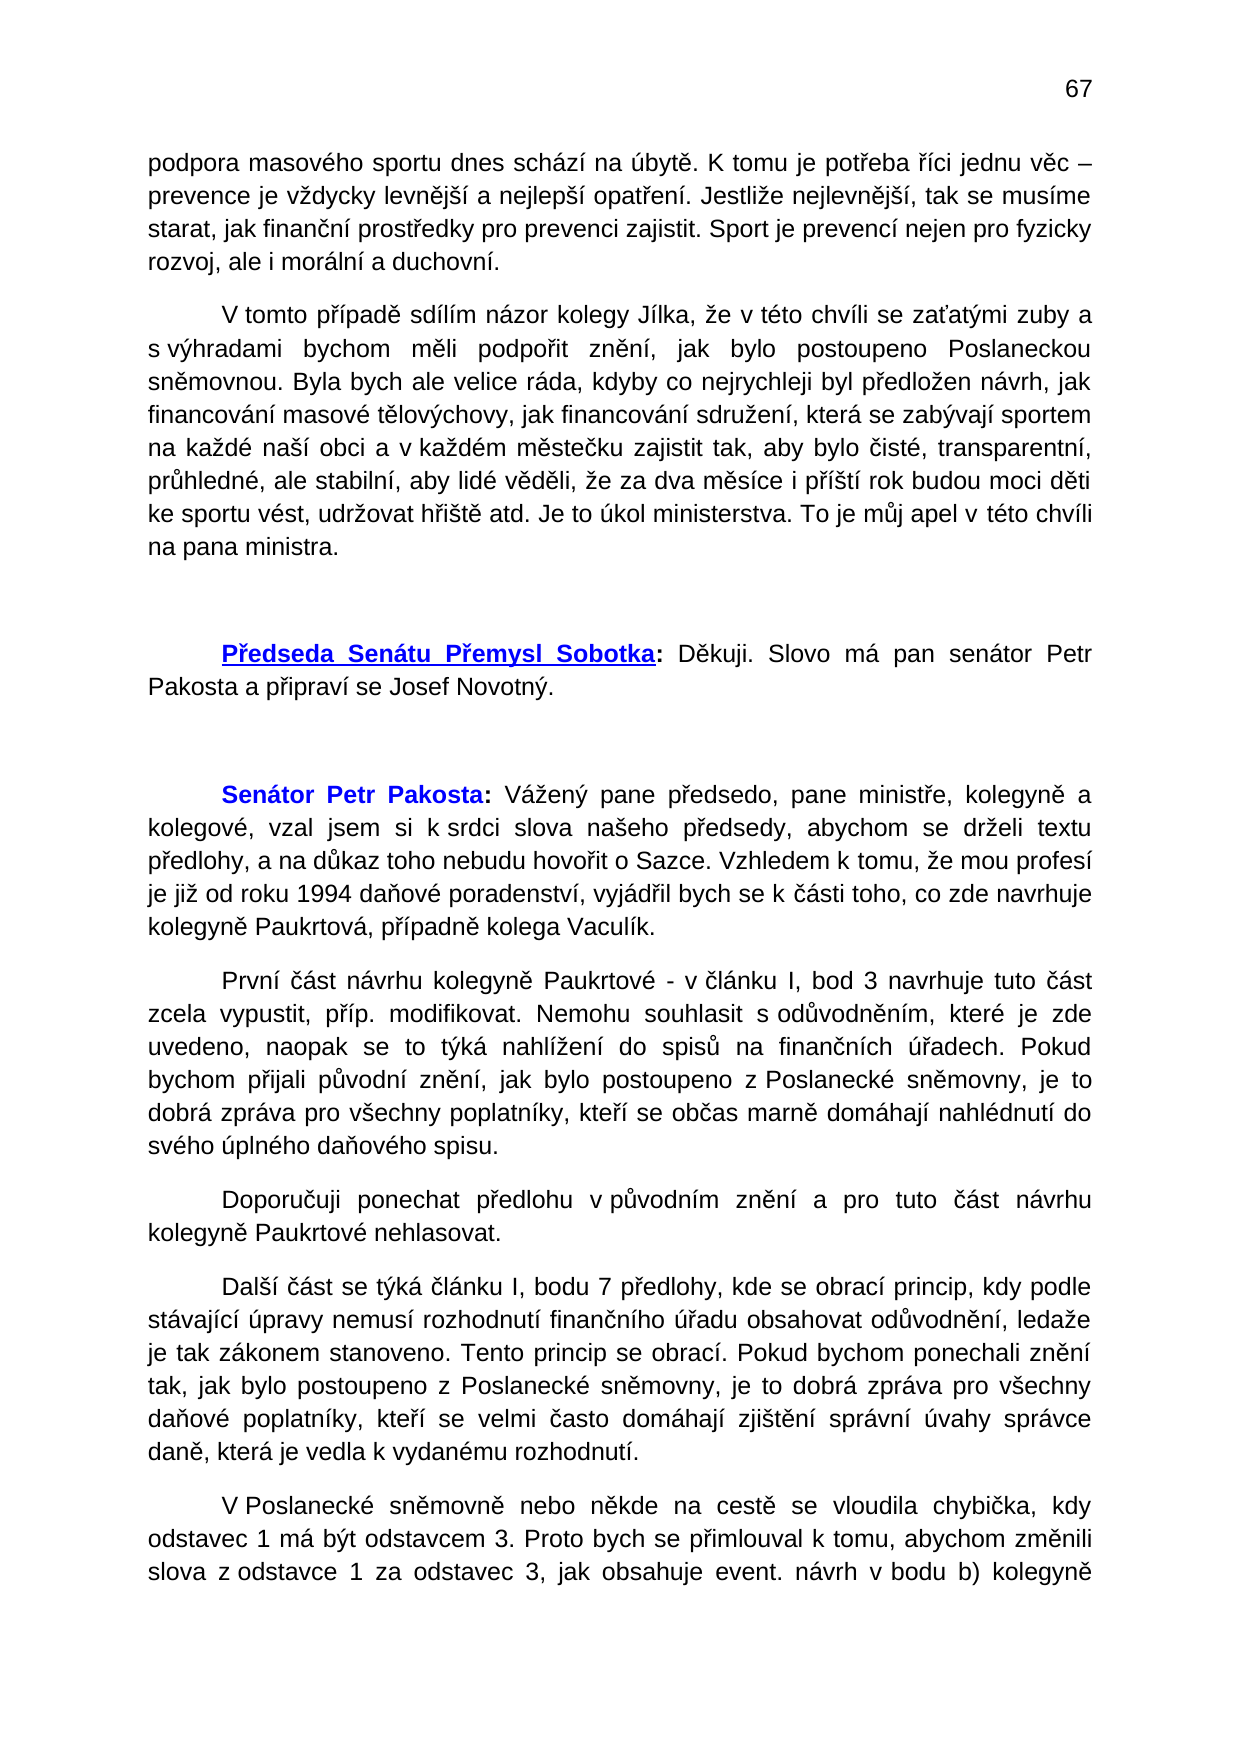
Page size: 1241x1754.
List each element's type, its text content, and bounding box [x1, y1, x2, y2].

text Předseda Senátu Přemysl Sobotka: Děkuji. Slovo má pan senátor Petr Pakosta a připraví se Josef Novotný. [148, 639, 1093, 701]
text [148, 148, 1093, 275]
text Senátor Petr Pakosta: Vážený pane předsedo, pane ministře, kolegyně a kolegové, vzal jsem si k srdci slova našeho předsedy, abychom se drželi textu předlohy, a na důkaz toho nebudu hovořit o Sazce. Vzhledem k tomu, že mou profesí je již od roku 1994 daňové poradenství, vyjádřil bych se k části toho, co zde navrhuje kolegyně Paukrtová, případně kolega Vaculík. [148, 780, 1093, 941]
text Další část se týká článku I, bodu 7 předlohy, kde se obrací princip, kdy podle stávající úpravy nemusí rozhodnutí finančního úřadu obsahovat odůvodnění, ledaže je tak zákonem stanoveno. Tento princip se obrací. Pokud bychom ponechali znění tak, jak bylo postoupeno z Poslanecké sněmovny, je to dobrá zpráva pro všechny daňové poplatníky, kteří se velmi často domáhají zjištění správní úvahy správce daně, která je vedla k vydanému rozhodnutí. [148, 1272, 1093, 1466]
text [148, 1491, 1093, 1586]
text V tomto případě sdílím názor kolegy Jílka, že v této chvíli se zaťatými zuby a s výhradami bychom měli podpořit znění, jak bylo postoupeno Poslaneckou sněmovnou. Byla bych ale velice ráda, kdyby co nejrychleji byl předložen návrh, jak financování masové tělovýchovy, jak financování sdružení, která se zabývají sportem na každé naší obci a v každém městečku zajistit tak, aby bylo čisté, transparentní, průhledné, ale stabilní, aby lidé věděli, že za dva měsíce i příští rok budou moci děti ke sportu vést, udržovat hřiště atd. Je to úkol ministerstva. To je můj apel v této chvíli na pana ministra. [148, 301, 1093, 560]
text První část návrhu kolegyně Paukrtové - v článku I, bod 3 navrhuje tuto část zcela vypustit, příp. modifikovat. Nemohu souhlasit s odůvodněním, které je zde uvedeno, naopak se to týká nahlížení do spisů na finančních úřadech. Pokud bychom přijali původní znění, jak bylo postoupeno z Poslanecké sněmovny, je to dobrá zpráva pro všechny poplatníky, kteří se občas marně domáhají nahlédnutí do svého úplného daňového spisu. [148, 966, 1093, 1160]
text Doporučuji ponechat předlohu v původním znění a pro tuto část návrhu kolegyně Paukrtové nehlasovat. [148, 1185, 1093, 1247]
